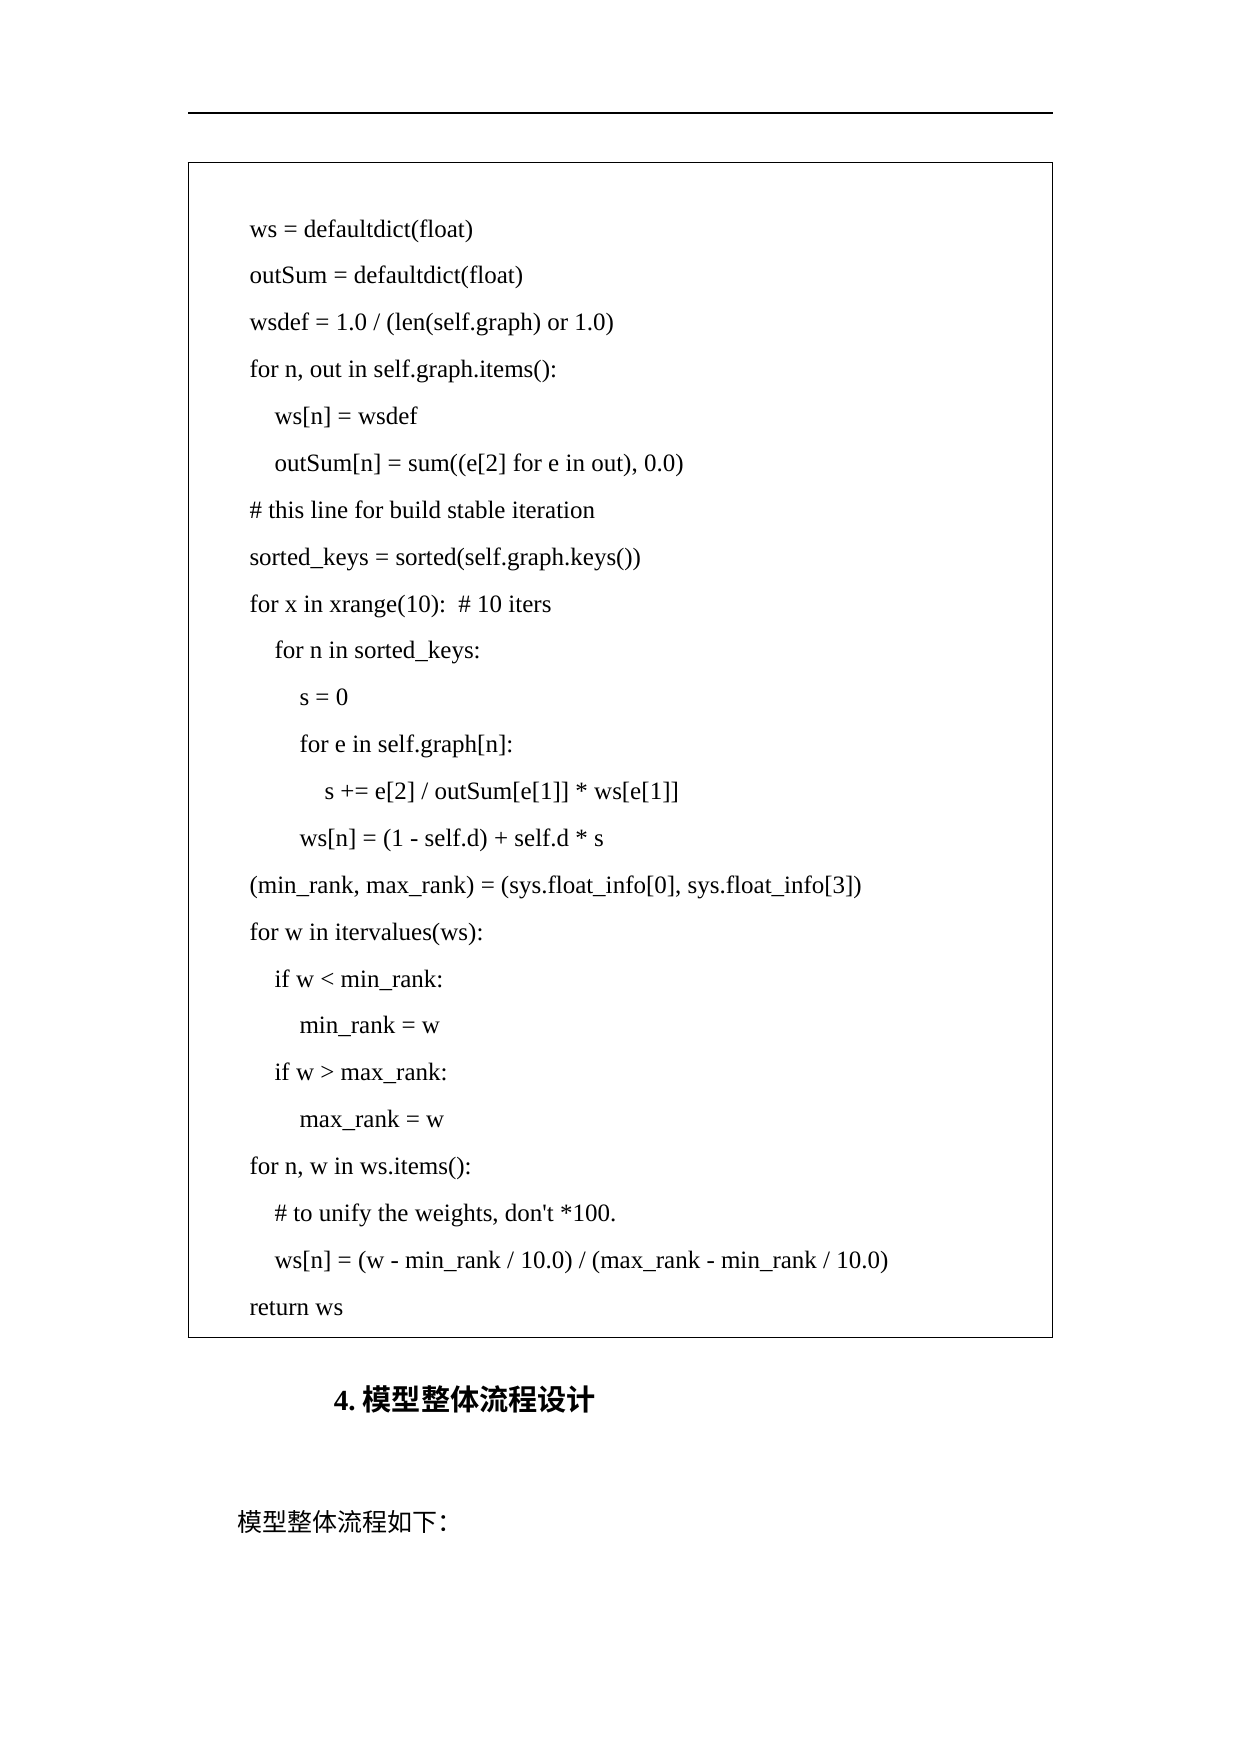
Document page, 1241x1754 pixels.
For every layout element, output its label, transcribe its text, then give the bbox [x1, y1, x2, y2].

text 模型整体流程如下： [187, 1488, 1053, 1553]
subtitle 模型整体流程设计 [275, 1365, 1053, 1430]
